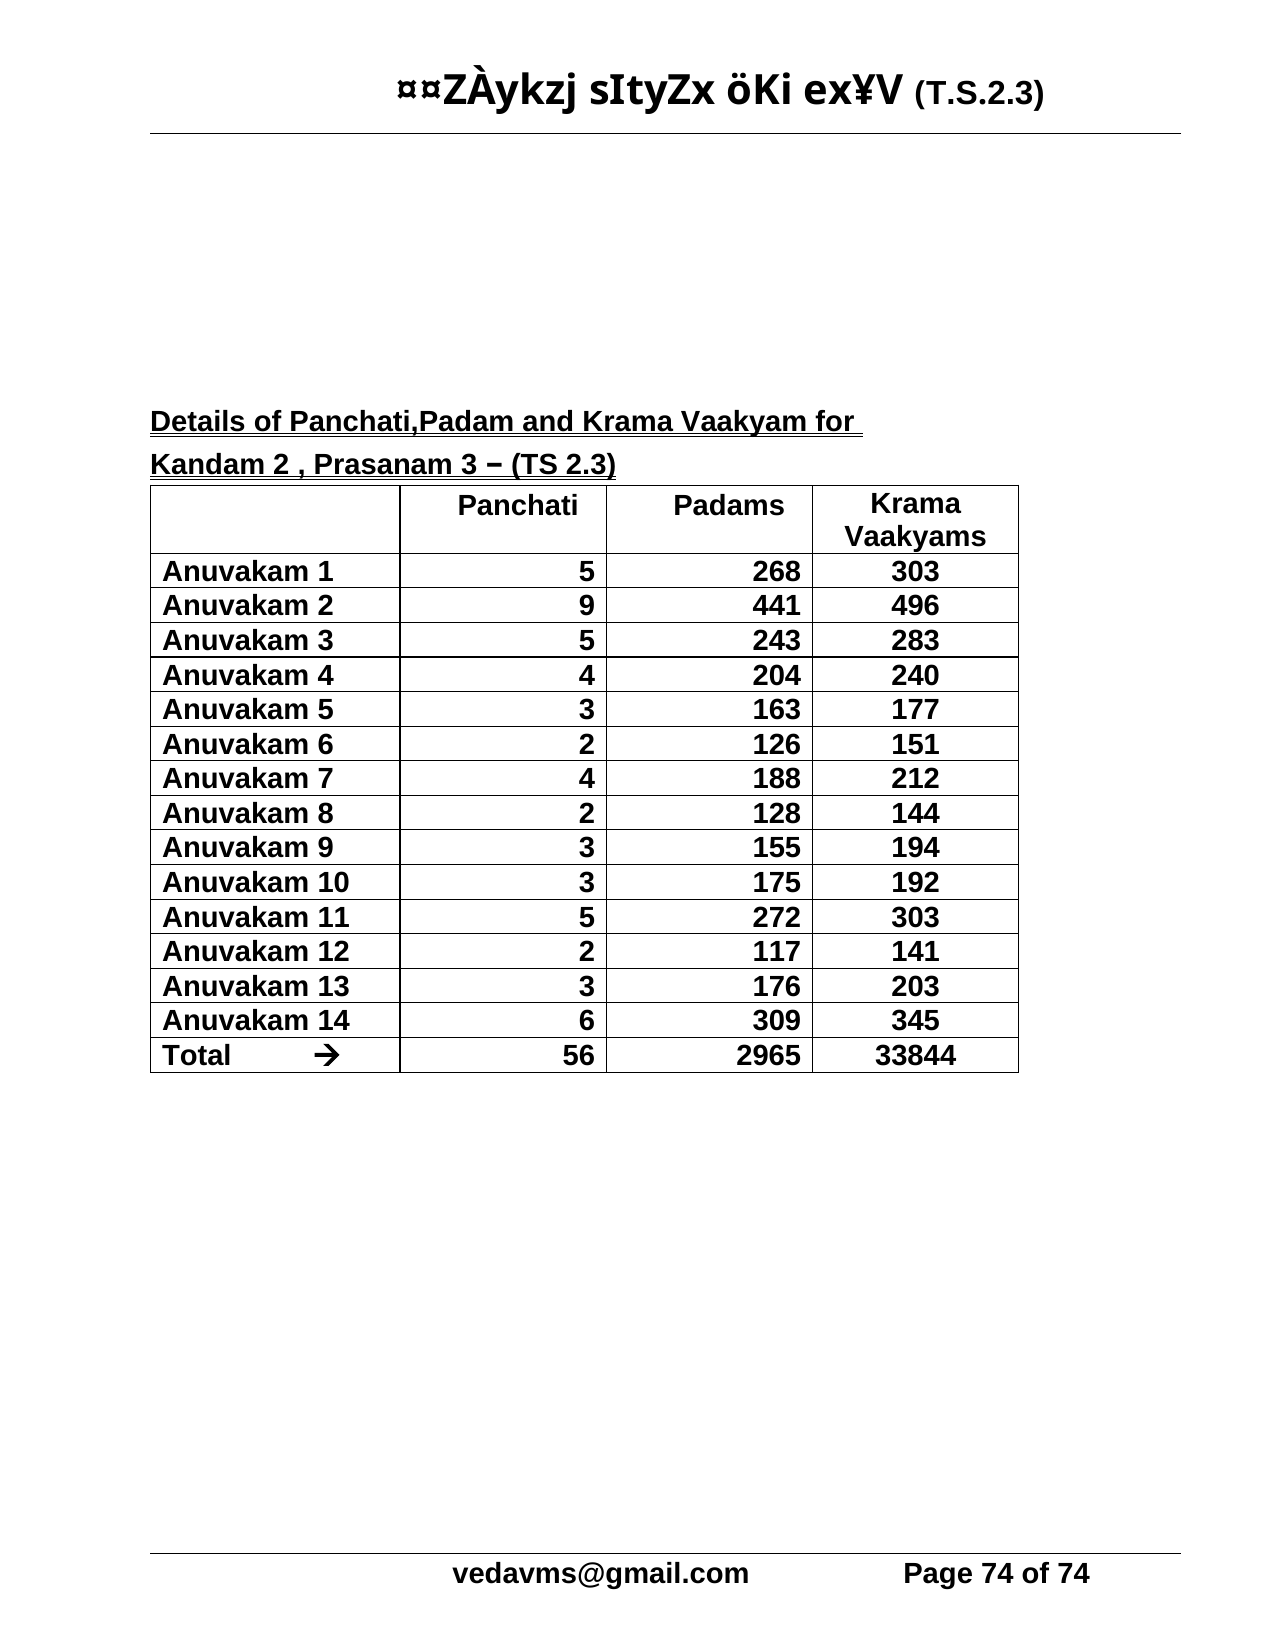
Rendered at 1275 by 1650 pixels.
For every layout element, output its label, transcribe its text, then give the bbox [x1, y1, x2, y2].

table_cell 9 [401, 588, 606, 622]
table_cell 3 [401, 865, 606, 898]
text Kandam 2 , Prasanam 3 – (TS 2.3) [150, 438, 1181, 484]
table_cell 283 [813, 623, 1018, 656]
table_cell 303 [813, 554, 1018, 587]
table_cell 6 [401, 1003, 606, 1037]
table_cell Anuvakam 3 [151, 623, 399, 656]
table_cell 177 [813, 692, 1018, 726]
table_cell 441 [607, 588, 812, 622]
table_cell 144 [813, 796, 1018, 829]
table_cell 303 [813, 900, 1018, 933]
table_cell Anuvakam 7 [151, 761, 399, 795]
table_cell 3 [401, 830, 606, 864]
table_cell 126 [607, 727, 812, 760]
table_cell Anuvakam 5 [151, 692, 399, 726]
table_cell 194 [813, 830, 1018, 864]
table_cell 272 [607, 900, 812, 933]
table_cell 176 [607, 969, 812, 1002]
table_cell 4 [401, 761, 606, 795]
table_cell Anuvakam 4 [151, 658, 399, 691]
table_cell Anuvakam 10 [151, 865, 399, 898]
table_cell 345 [813, 1003, 1018, 1037]
table_cell Anuvakam 1 [151, 554, 399, 587]
table_cell 2 [401, 796, 606, 829]
table_cell 141 [813, 934, 1018, 968]
table_cell 155 [607, 830, 812, 864]
table_cell Anuvakam 11 [151, 900, 399, 933]
table_cell 240 [813, 658, 1018, 691]
table_cell 56 [401, 1038, 606, 1072]
table_cell Anuvakam 2 [151, 588, 399, 622]
table_cell 496 [813, 588, 1018, 622]
table_cell Total [151, 1038, 399, 1072]
table_cell 175 [607, 865, 812, 898]
table_cell 309 [607, 1003, 812, 1037]
table_header Krama Vaakyams [813, 486, 1018, 553]
table_cell 2965 [607, 1038, 812, 1072]
text Details of Panchati,Padam and Krama Vaakyam for [150, 404, 1181, 438]
table_cell 163 [607, 692, 812, 726]
table_cell 151 [813, 727, 1018, 760]
table_cell Anuvakam 14 [151, 1003, 399, 1037]
table_cell 117 [607, 934, 812, 968]
table_cell Anuvakam 12 [151, 934, 399, 968]
table_cell Anuvakam 8 [151, 796, 399, 829]
table_header [401, 486, 606, 553]
table_cell 128 [607, 796, 812, 829]
table_cell Anuvakam 9 [151, 830, 399, 864]
table_header [607, 486, 812, 553]
table_cell 4 [401, 658, 606, 691]
table_cell 212 [813, 761, 1018, 795]
table_cell 5 [401, 623, 606, 656]
table_cell 5 [401, 900, 606, 933]
table_cell 268 [607, 554, 812, 587]
table_cell 3 [401, 969, 606, 1002]
table_cell 3384 [813, 1038, 1018, 1072]
table_cell 2 [401, 934, 606, 968]
table_cell 2 [401, 727, 606, 760]
table_cell 192 [813, 865, 1018, 898]
table_cell 188 [607, 761, 812, 795]
table_cell Anuvakam 13 [151, 969, 399, 1002]
table_header [151, 486, 399, 553]
table_cell 204 [607, 658, 812, 691]
table_cell 243 [607, 623, 812, 656]
table_cell 203 [813, 969, 1018, 1002]
table_cell 3 [401, 692, 606, 726]
table_cell 5 [401, 554, 606, 587]
table_cell Anuvakam 6 [151, 727, 399, 760]
